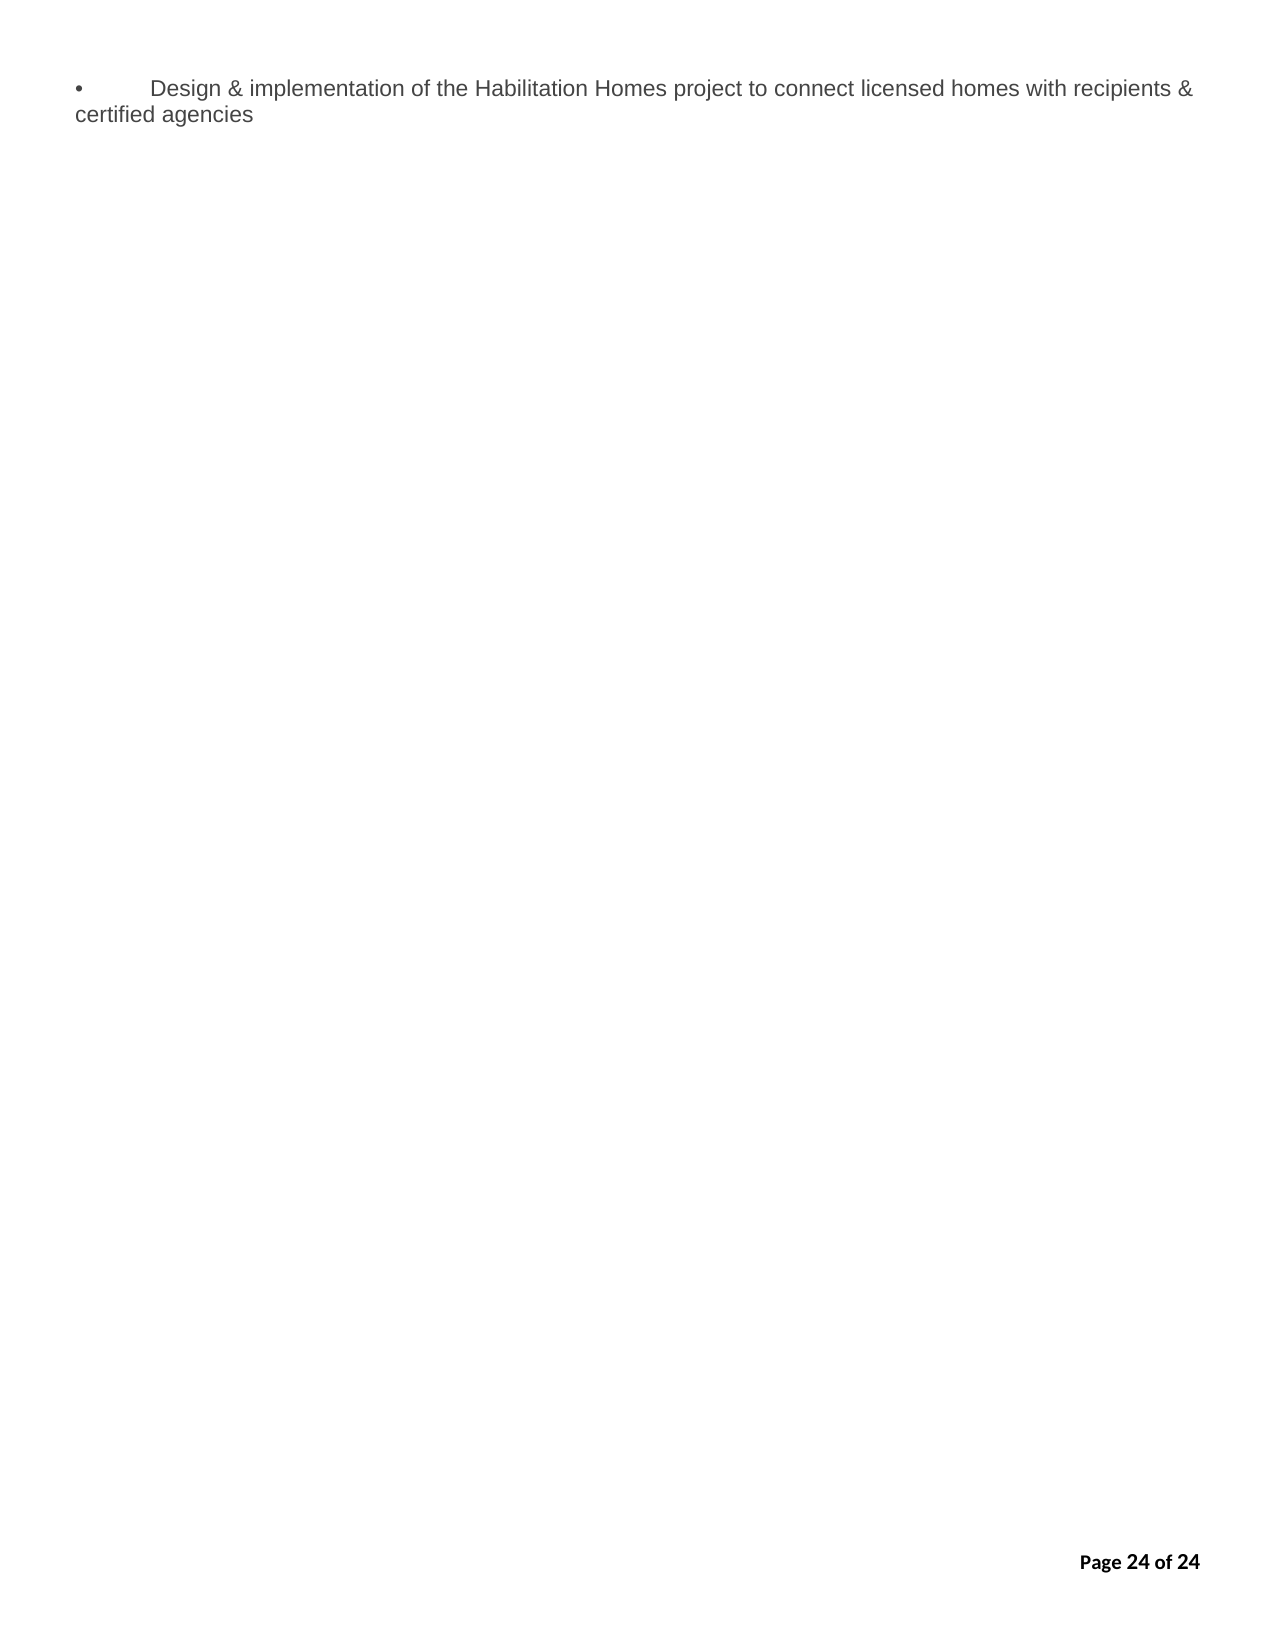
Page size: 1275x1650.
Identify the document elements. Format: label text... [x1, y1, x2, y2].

text • Design & implementation of the Habilitation Homes project to connect licensed homes with recipients & certified agencies [75, 75, 1200, 128]
